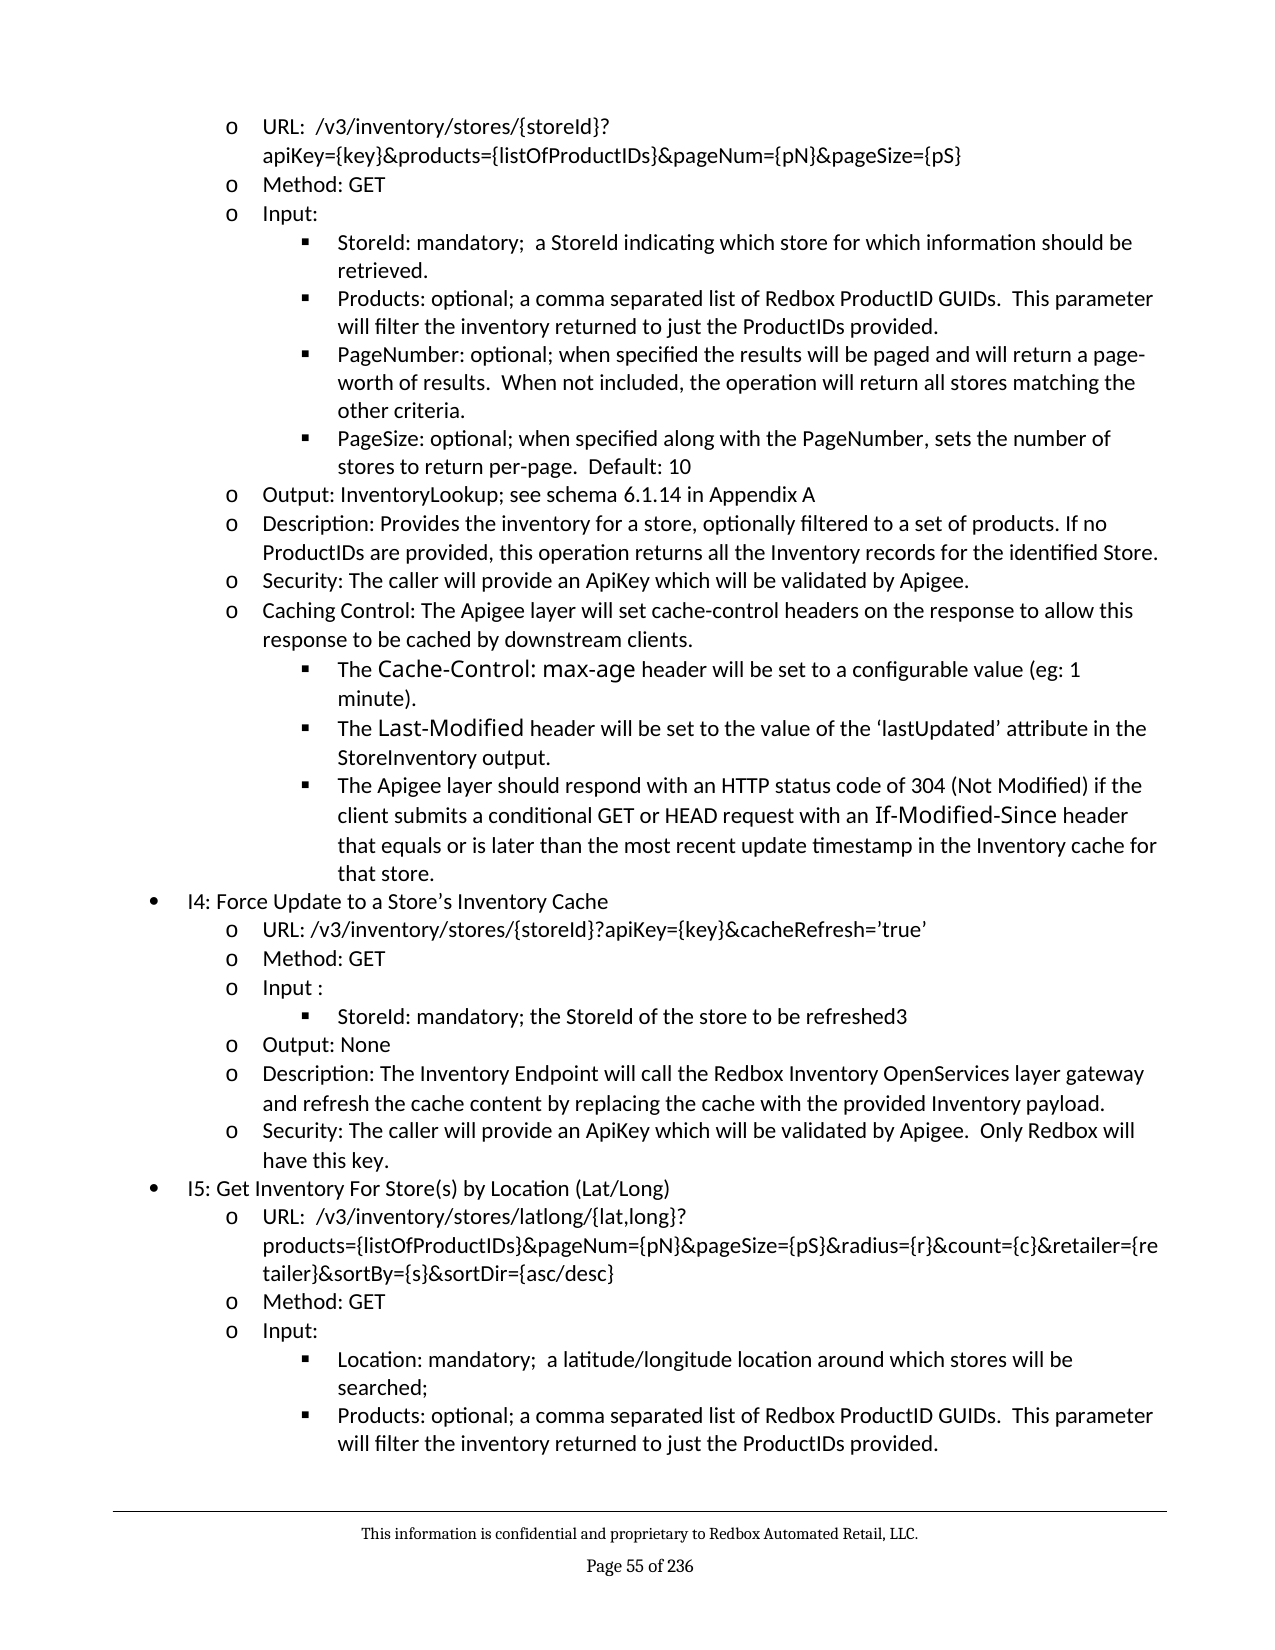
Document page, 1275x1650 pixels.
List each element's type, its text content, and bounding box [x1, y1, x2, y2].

list I5: Get Inventory For Store(s) by Location (Lat/Long) [150, 1174, 1162, 1202]
list PageSize: optional; when specified along with the PageNumber, sets the number of stores to return per-page. Default: 10 [300, 424, 1162, 480]
list Input : [225, 973, 1162, 1002]
list URL: /v3/inventory/stores/latlong/{lat,long}?products={listOfProductIDs}&pageNum={pN}&pageSize={pS}&radius={r}&count={c}&retailer={retailer}&sortBy={s}&sortDir={asc/desc} [225, 1202, 1162, 1287]
list The Apigee layer should respond with an HTTP status code of 304 (Not Modified) if the client submits a conditional GET or HEAD request with an If-Modified-Since header that equals or is later than the most recent update timestamp in the Inventory cache for that store. [300, 771, 1162, 887]
list Input: [225, 199, 1162, 228]
list Description: Provides the inventory for a store, optionally filtered to a set of products. If no ProductIDs are provided, this operation returns all the Inventory records for the identified Store. [225, 509, 1162, 567]
list Caching Control: The Apigee layer will set cache-control headers on the response to allow this response to be cached by downstream clients. [225, 596, 1162, 653]
list StoreId: mandatory; a StoreId indicating which store for which information should be retrieved. [300, 228, 1162, 284]
list Method: GET [225, 1287, 1162, 1316]
list The Last-Modified header will be set to the value of the ‘lastUpdated’ attribute in the StoreInventory output. [300, 712, 1162, 771]
list Output: InventoryLookup; see schema 6.1.14 in Appendix A [225, 480, 1162, 509]
list I4: Force Update to a Store’s Inventory Cache [150, 887, 1162, 915]
list Location: mandatory; a latitude/longitude location around which stores will be searched; [300, 1345, 1162, 1401]
list Method: GET [225, 944, 1162, 973]
list Output: None [225, 1030, 1162, 1059]
list StoreId: mandatory; the StoreId of the store to be refreshed3 [300, 1002, 1162, 1030]
list Products: optional; a comma separated list of Redbox ProductID GUIDs. This parameter will filter the inventory returned to just the ProductIDs provided. [300, 284, 1162, 340]
list URL: /v3/inventory/stores/{storeId}?apiKey={key}&cacheRefresh=’true’ [225, 915, 1162, 944]
list Input: [225, 1316, 1162, 1345]
list Products: optional; a comma separated list of Redbox ProductID GUIDs. This parameter will filter the inventory returned to just the ProductIDs provided. [300, 1401, 1162, 1457]
list Security: The caller will provide an ApiKey which will be validated by Apigee. Only Redbox will have this key. [225, 1117, 1162, 1174]
list Security: The caller will provide an ApiKey which will be validated by Apigee. [225, 567, 1162, 596]
list URL: /v3/inventory/stores/{storeId}?apiKey={key}&products={listOfProductIDs}&pageNum={pN}&pageSize={pS} [225, 112, 1162, 170]
list The Cache-Control: max-age header will be set to a configurable value (eg: 1 minute). [300, 653, 1162, 712]
list PageNumber: optional; when specified the results will be paged and will return a page-worth of results. When not included, the operation will return all stores matching the other criteria. [300, 340, 1162, 424]
list Description: The Inventory Endpoint will call the Redbox Inventory OpenServices layer gateway and refresh the cache content by replacing the cache with the provided Inventory payload. [225, 1059, 1162, 1117]
list Method: GET [225, 170, 1162, 199]
